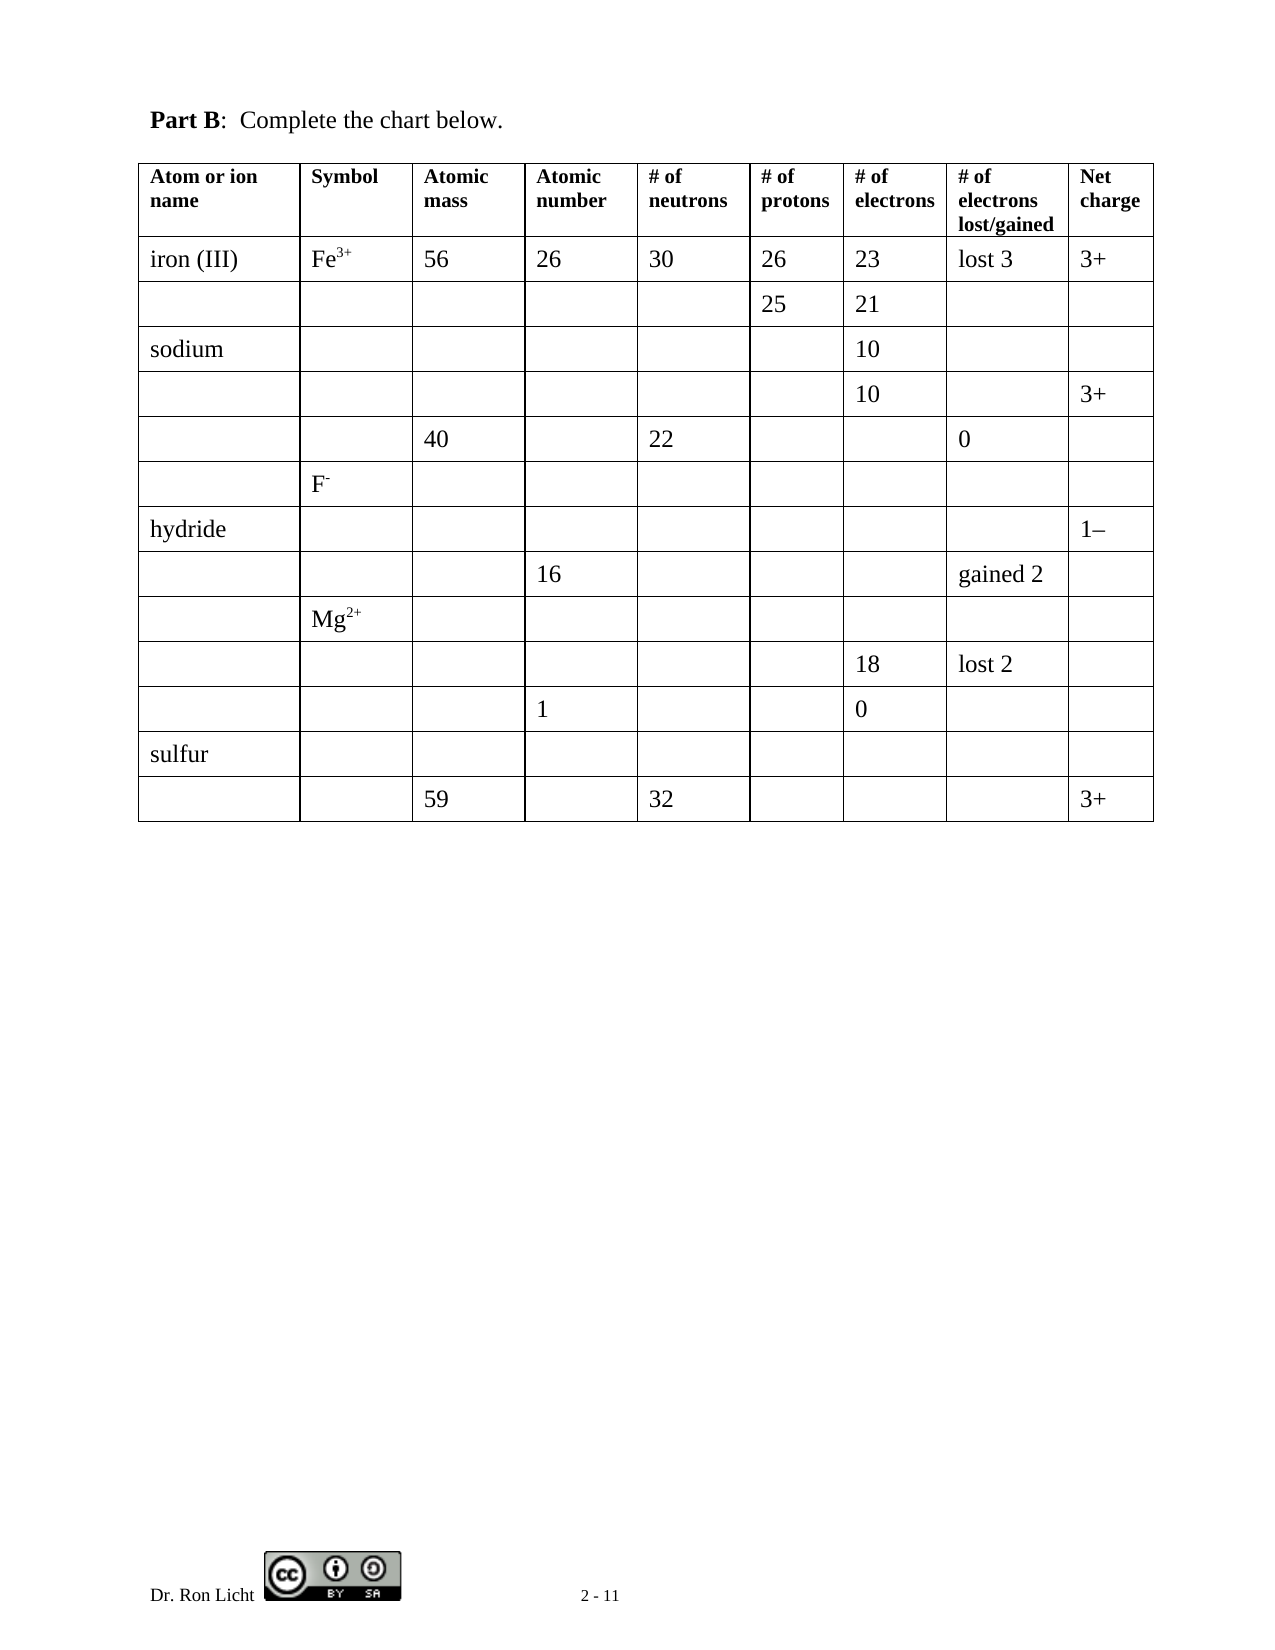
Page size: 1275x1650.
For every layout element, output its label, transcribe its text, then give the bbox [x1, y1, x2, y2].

table_cell [139, 552, 299, 596]
table_cell [751, 552, 843, 596]
table_cell 10 [844, 327, 946, 371]
table_header Net charge [1069, 164, 1153, 236]
table_cell [413, 327, 524, 371]
table_cell [1069, 597, 1153, 641]
table_cell [947, 597, 1068, 641]
table_cell [844, 552, 946, 596]
table_header # of protons [751, 164, 843, 236]
table_cell [413, 597, 524, 641]
table_cell [751, 417, 843, 461]
table_cell [301, 687, 412, 731]
table_header Atom or ion name [139, 164, 299, 236]
table_cell 59 [413, 777, 524, 821]
table_cell [751, 732, 843, 776]
table_cell [1069, 642, 1153, 686]
table_cell [638, 327, 749, 371]
table_cell [526, 372, 637, 416]
table_cell [413, 732, 524, 776]
table_cell [638, 687, 749, 731]
table_cell [301, 372, 412, 416]
table_cell [139, 372, 299, 416]
table_cell [947, 687, 1068, 731]
table_cell [526, 597, 637, 641]
table_cell [526, 462, 637, 506]
table_cell [413, 552, 524, 596]
table_cell [947, 327, 1068, 371]
table_cell [638, 597, 749, 641]
table_cell Fe3+ [301, 237, 412, 281]
table_cell [139, 417, 299, 461]
table_cell [844, 777, 946, 821]
table_cell [1069, 462, 1153, 506]
table_cell hydride [139, 507, 299, 551]
table_cell [413, 642, 524, 686]
table_cell [1069, 327, 1153, 371]
table_cell [947, 777, 1068, 821]
table_cell [947, 462, 1068, 506]
table_cell [301, 732, 412, 776]
table_cell [526, 417, 637, 461]
table_cell 40 [413, 417, 524, 461]
table_cell [301, 642, 412, 686]
table_cell 3+ [1069, 237, 1153, 281]
table_cell 1 [526, 687, 637, 731]
picture [264, 1551, 402, 1601]
table_cell [1069, 417, 1153, 461]
table_cell 3+ [1069, 372, 1153, 416]
table_cell iron (III) [139, 237, 299, 281]
table_cell [526, 732, 637, 776]
table_cell 0 [844, 687, 946, 731]
table_cell [947, 732, 1068, 776]
table_cell 10 [844, 372, 946, 416]
table_header # of electrons [844, 164, 946, 236]
table_cell [301, 327, 412, 371]
table_cell [301, 417, 412, 461]
table_cell 0 [947, 417, 1068, 461]
table_cell [526, 642, 637, 686]
table_cell [526, 777, 637, 821]
table_cell [844, 507, 946, 551]
table_cell 56 [413, 237, 524, 281]
table_cell [301, 507, 412, 551]
table_cell [844, 417, 946, 461]
table_cell [139, 777, 299, 821]
table_header # of neutrons [638, 164, 749, 236]
table_cell 32 [638, 777, 749, 821]
table_cell Mg2+ [301, 597, 412, 641]
table_cell [139, 462, 299, 506]
table_cell [413, 507, 524, 551]
table_cell [638, 732, 749, 776]
table_cell [947, 507, 1068, 551]
table_cell 18 [844, 642, 946, 686]
table_cell [413, 372, 524, 416]
table_cell sulfur [139, 732, 299, 776]
table_cell [301, 777, 412, 821]
table_cell [751, 507, 843, 551]
table_cell [526, 282, 637, 326]
table_cell 21 [844, 282, 946, 326]
table_cell [751, 777, 843, 821]
table_cell [638, 552, 749, 596]
table_cell 16 [526, 552, 637, 596]
table_cell [751, 372, 843, 416]
table_cell sodium [139, 327, 299, 371]
table_cell [638, 372, 749, 416]
table_cell [1069, 687, 1153, 731]
table_cell [1069, 282, 1153, 326]
table_cell [413, 462, 524, 506]
table_cell [844, 597, 946, 641]
table_cell [526, 507, 637, 551]
table_cell [301, 282, 412, 326]
table_cell [844, 732, 946, 776]
table_cell 3+ [1069, 777, 1153, 821]
table_header Symbol [301, 164, 412, 236]
table_cell [413, 687, 524, 731]
table_cell [638, 282, 749, 326]
table_header Atomic mass [413, 164, 524, 236]
table_cell [526, 327, 637, 371]
table_cell [638, 462, 749, 506]
table_cell lost 2 [947, 642, 1068, 686]
table_cell [751, 462, 843, 506]
table_cell 30 [638, 237, 749, 281]
table_cell 22 [638, 417, 749, 461]
table_cell [751, 642, 843, 686]
table_cell [1069, 552, 1153, 596]
text Part B: Complete the chart below. [150, 105, 1125, 134]
table_header Atomic number [526, 164, 637, 236]
table_cell [139, 687, 299, 731]
table_cell [1069, 732, 1153, 776]
table_cell 26 [526, 237, 637, 281]
table_header # of electrons lost/gained [947, 164, 1068, 236]
table_cell [844, 462, 946, 506]
table_cell [638, 507, 749, 551]
table_cell [638, 642, 749, 686]
table_cell [947, 372, 1068, 416]
table_cell [751, 597, 843, 641]
table_cell 25 [751, 282, 843, 326]
table_cell lost 3 [947, 237, 1068, 281]
table_cell [301, 552, 412, 596]
table_cell 23 [844, 237, 946, 281]
table_cell [139, 597, 299, 641]
table_cell gained 2 [947, 552, 1068, 596]
table_cell [751, 327, 843, 371]
table_cell [139, 282, 299, 326]
table_cell [413, 282, 524, 326]
table_cell 26 [751, 237, 843, 281]
table_cell F- [301, 462, 412, 506]
table_cell [139, 642, 299, 686]
table_cell 1– [1069, 507, 1153, 551]
table_cell [751, 687, 843, 731]
table_cell [947, 282, 1068, 326]
